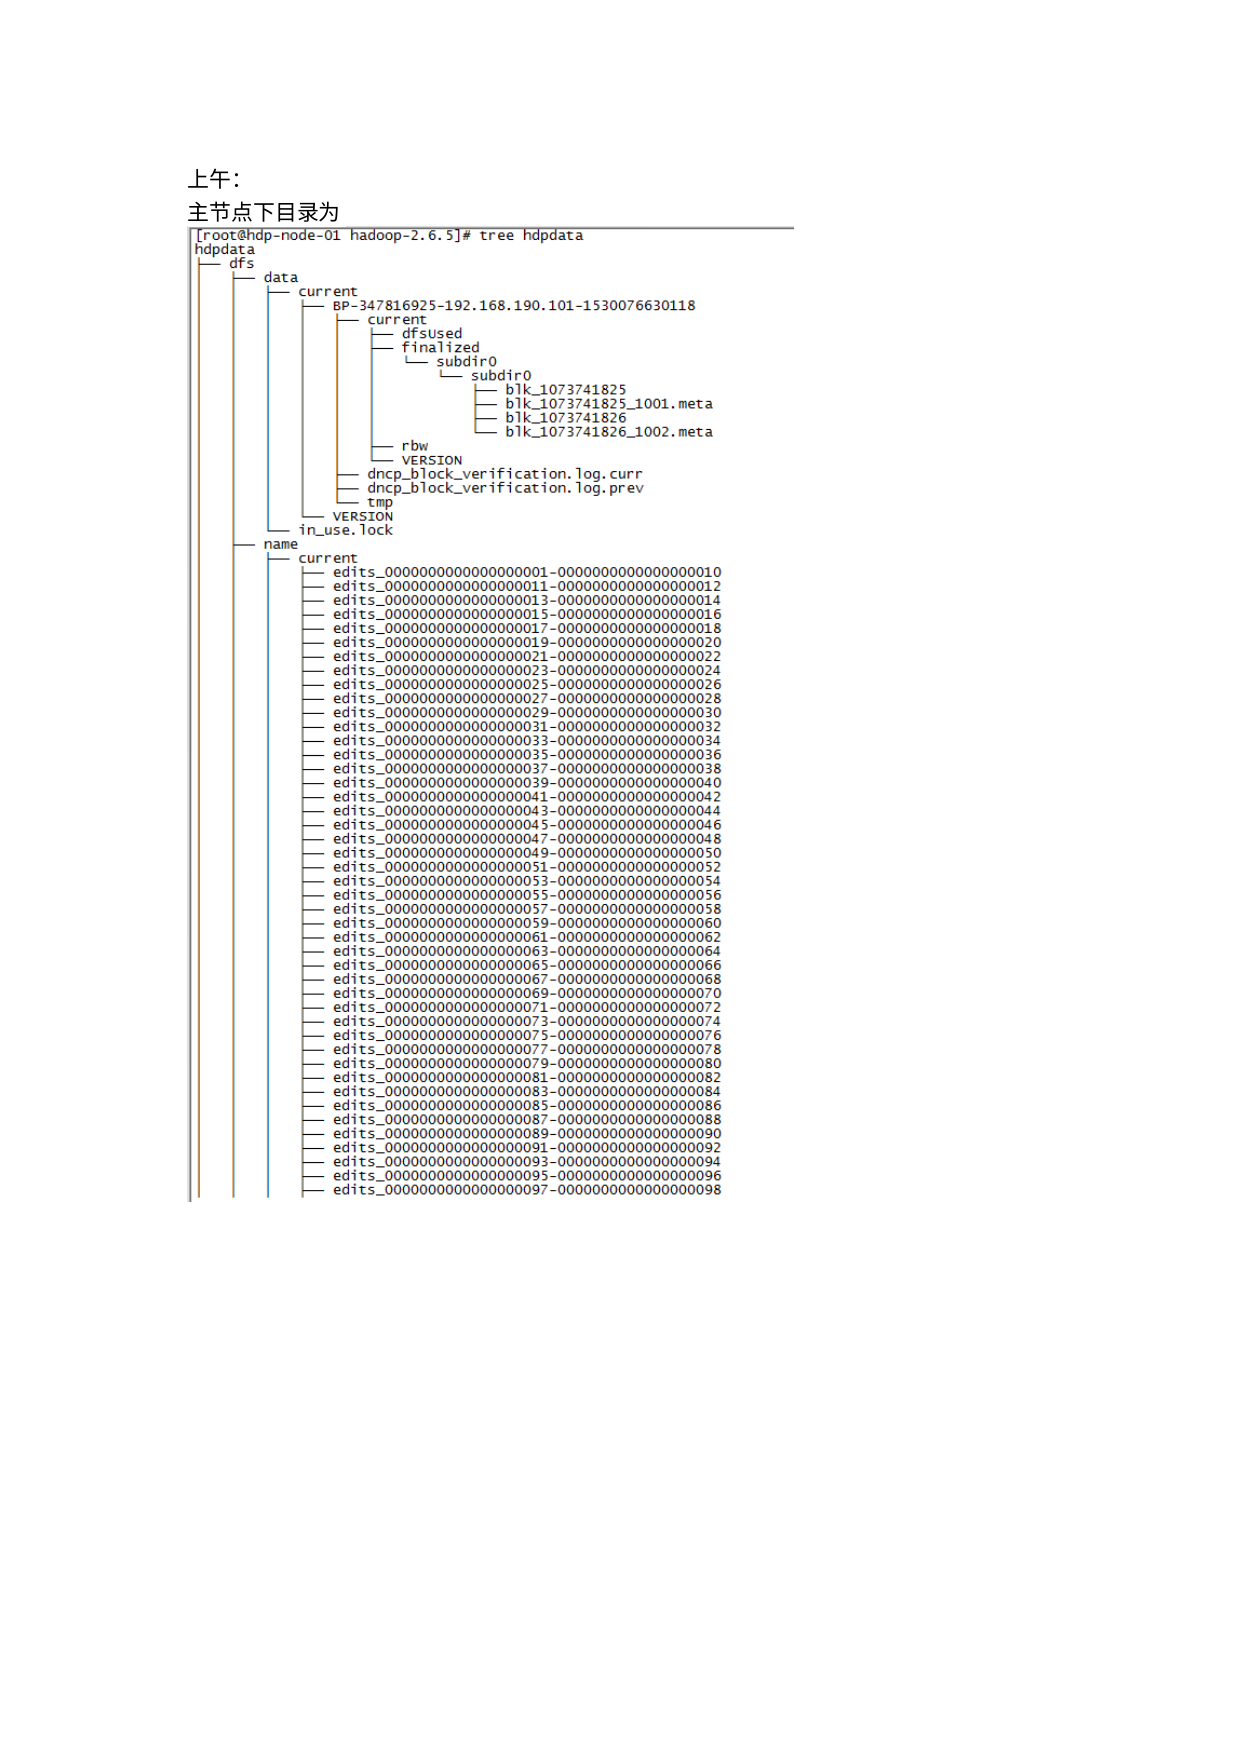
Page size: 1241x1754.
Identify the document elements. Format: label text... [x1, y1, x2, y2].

text 上午： [187, 162, 1053, 194]
picture [187, 226, 794, 1202]
text 主节点下目录为 [187, 194, 1053, 227]
